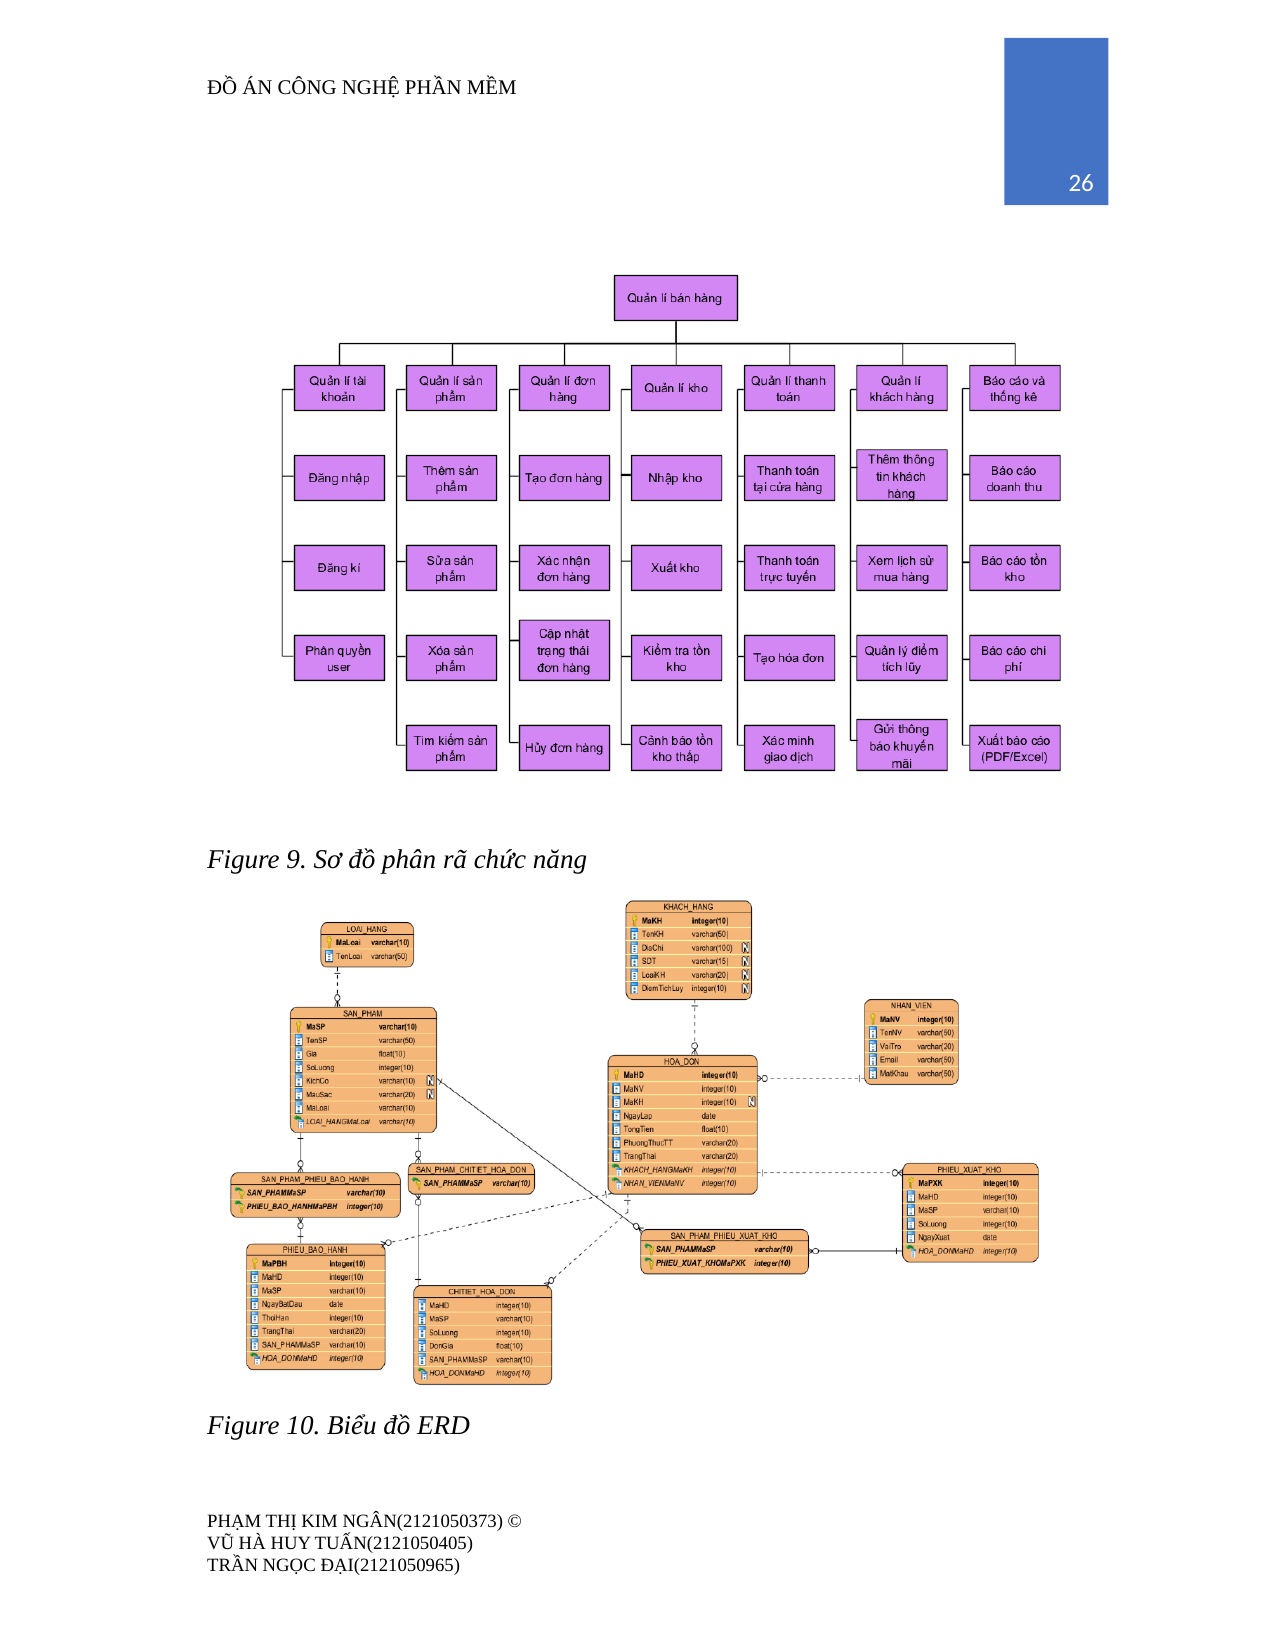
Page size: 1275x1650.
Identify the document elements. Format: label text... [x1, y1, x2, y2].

picture [206, 895, 1040, 1388]
picture [206, 248, 1128, 822]
text Figure 9. Sơ đồ phân rã chức năng [207, 843, 1127, 874]
text Figure 10. Biểu đồ ERD [207, 1409, 1127, 1440]
